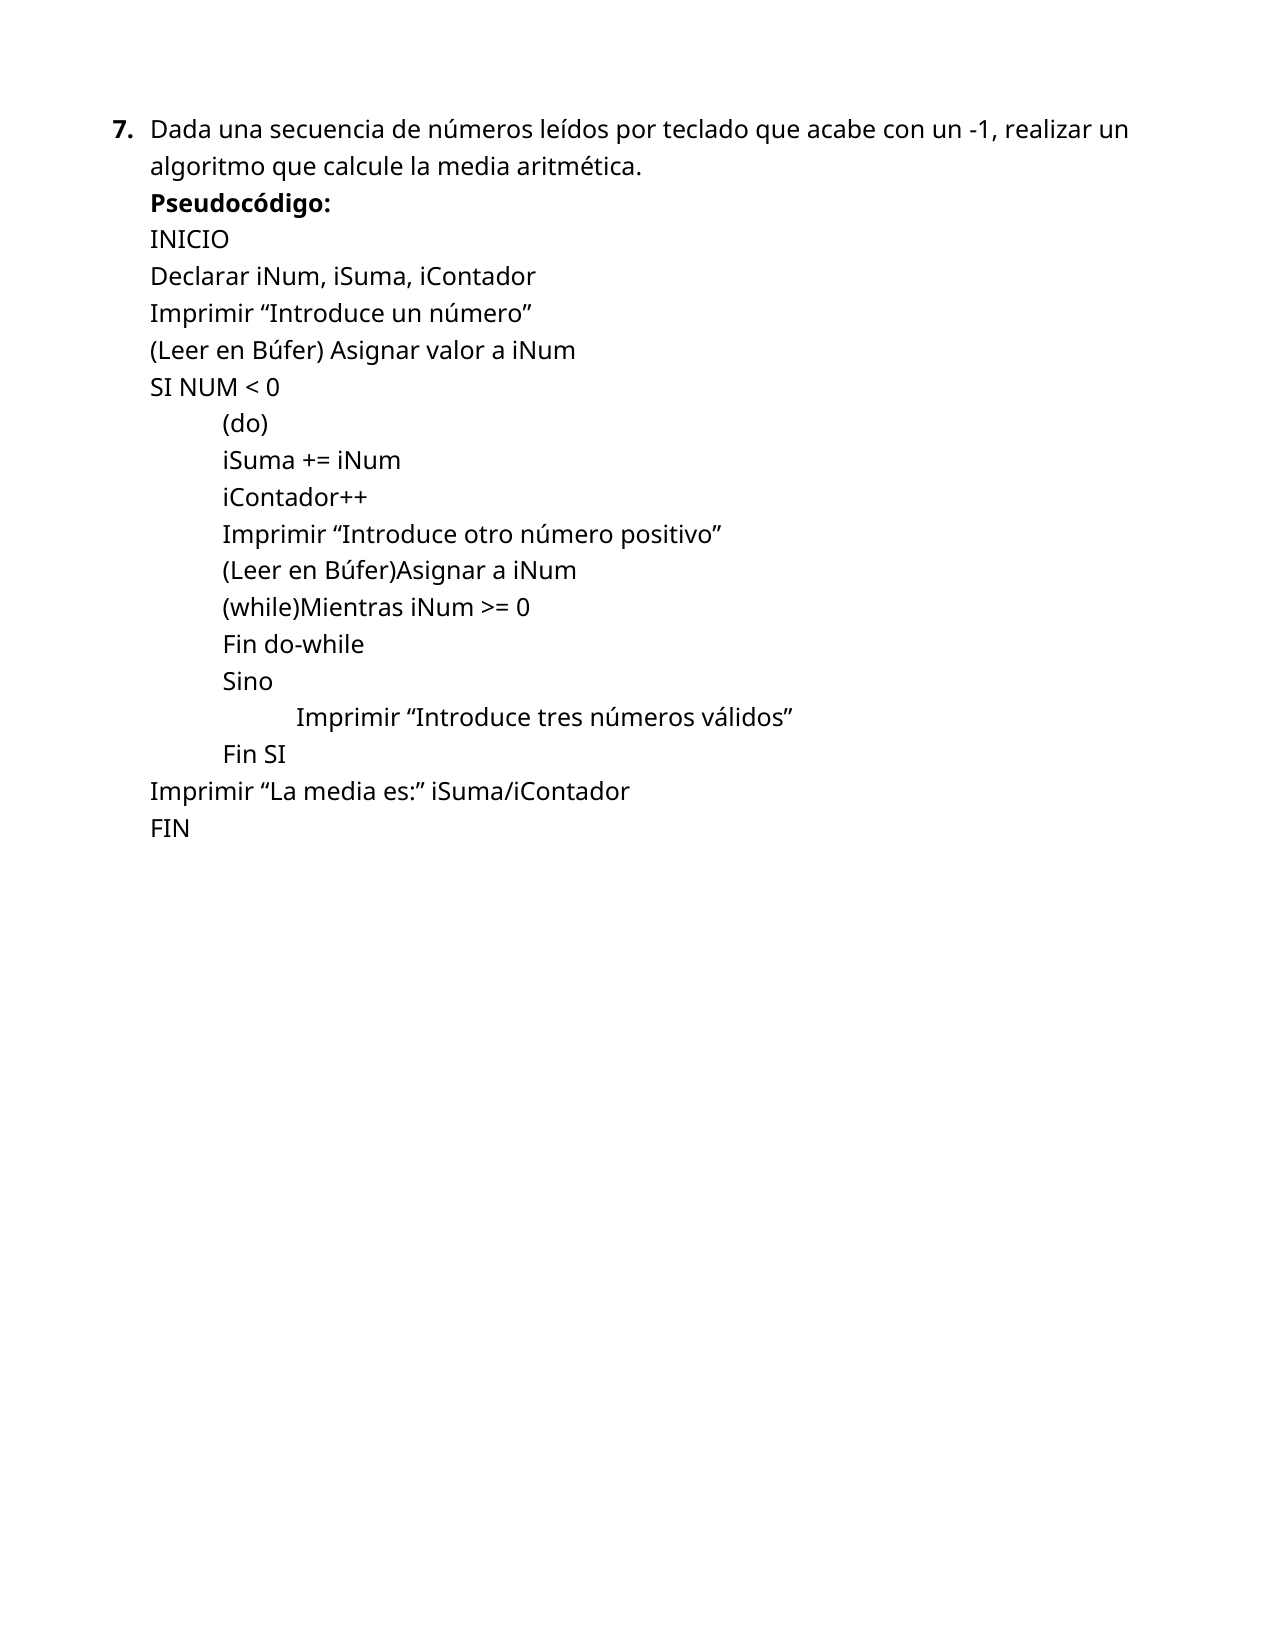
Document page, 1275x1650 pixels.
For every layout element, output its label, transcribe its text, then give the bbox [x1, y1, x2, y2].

list Declarar iNum, iSuma, iContador [150, 259, 1200, 293]
list Sino [150, 663, 1200, 697]
list SI NUM < 0 [150, 369, 1200, 403]
list Fin SI [150, 737, 1200, 771]
list Fin do-while [150, 627, 1200, 661]
list INICIO [150, 222, 1200, 256]
list (Leer en Búfer)Asignar a iNum [150, 553, 1200, 587]
list Imprimir “Introduce otro número positivo” [150, 516, 1200, 550]
list (Leer en Búfer) Asignar valor a iNum [150, 332, 1200, 366]
list Imprimir “Introduce un número” [150, 296, 1200, 330]
list iSuma += iNum [150, 443, 1200, 477]
list (do) [150, 406, 1200, 440]
list Imprimir “La media es:” iSuma/iContador [150, 774, 1200, 808]
list FIN [150, 810, 1200, 844]
list Dada una secuencia de números leídos por teclado que acabe con un -1, realizar un algoritmo que calcule la media aritmética. [112, 112, 1200, 183]
list (while)Mientras iNum >= 0 [150, 590, 1200, 624]
list iContador++ [150, 479, 1200, 513]
list Pseudocódigo: [150, 185, 1200, 219]
list Imprimir “Introduce tres números válidos” [150, 700, 1200, 734]
